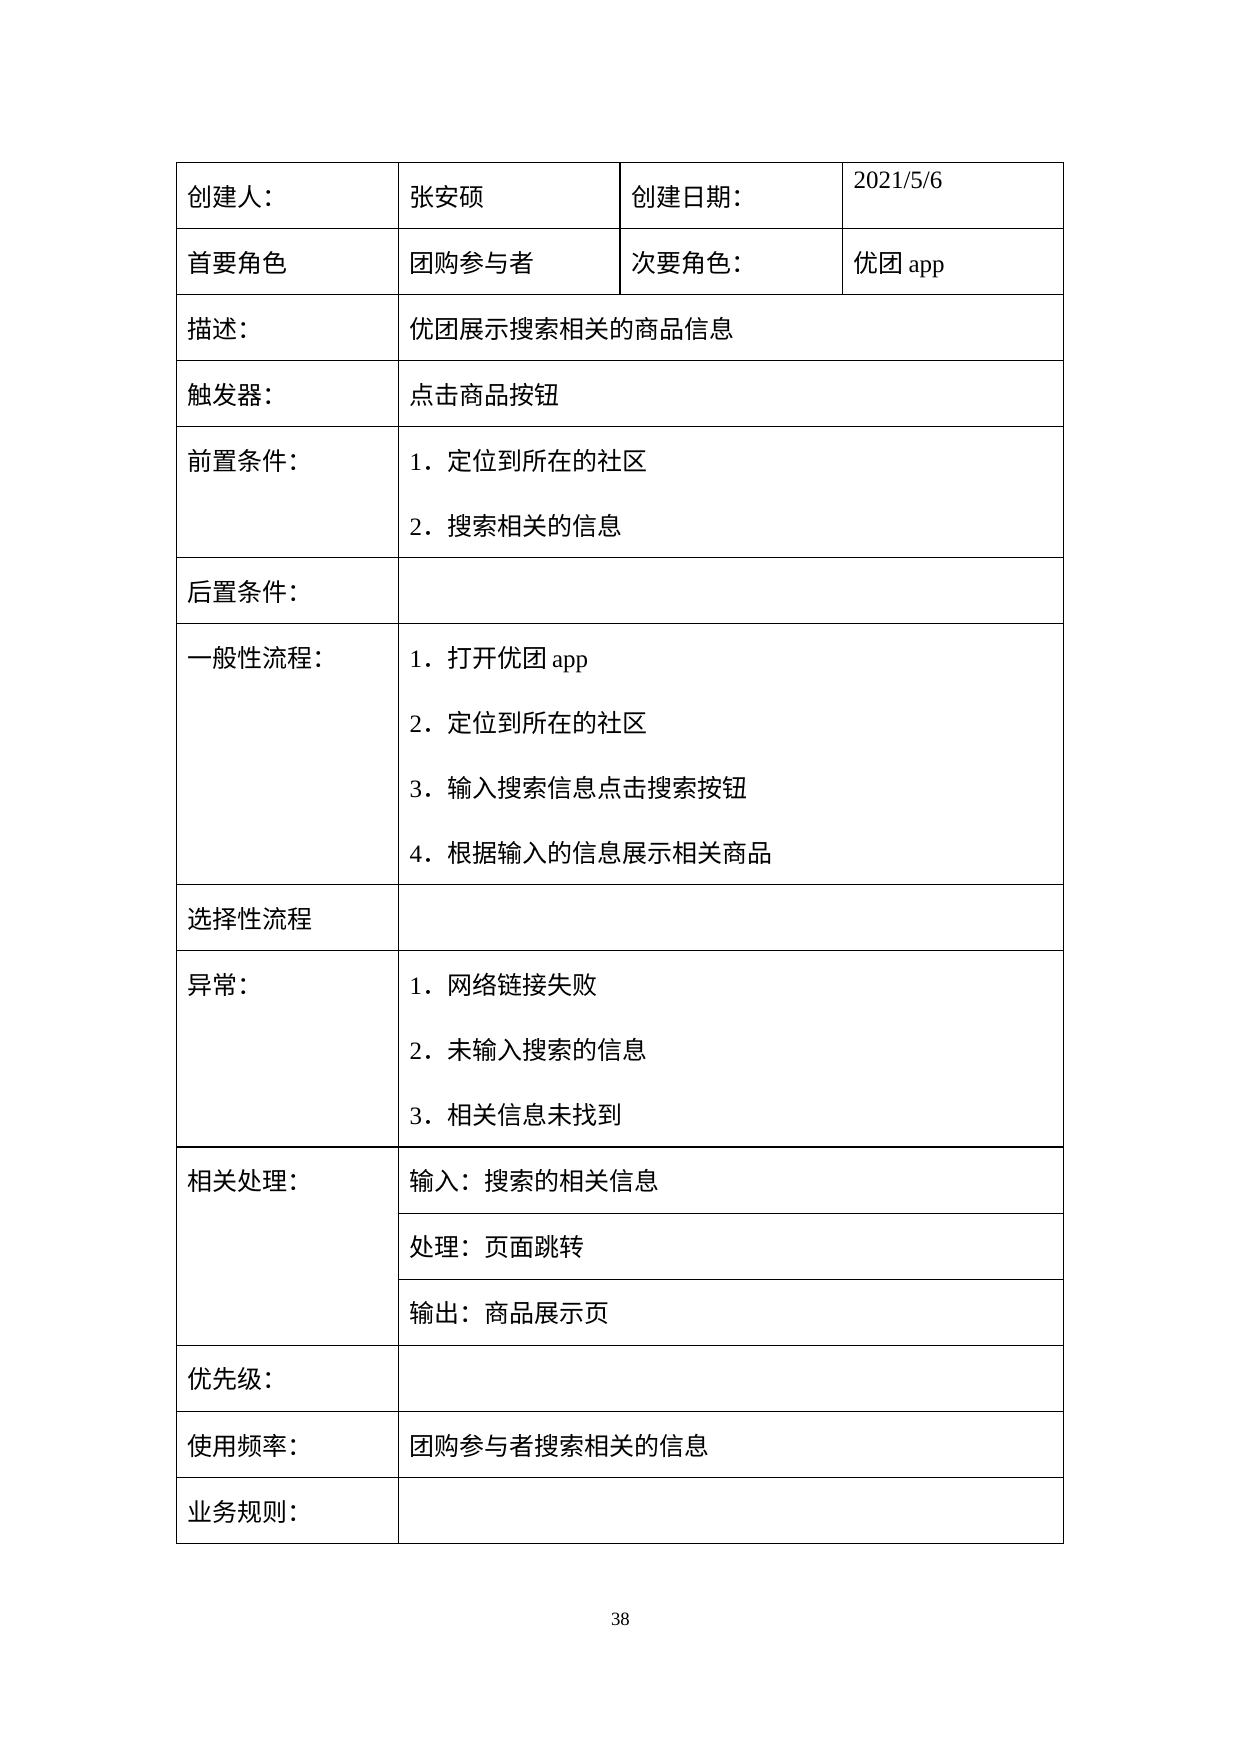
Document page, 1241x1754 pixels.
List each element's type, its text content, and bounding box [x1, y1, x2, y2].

table_cell 输入：搜索的相关信息 [399, 1148, 1063, 1212]
table_cell 2021/5/6 [843, 163, 1063, 228]
table_cell 点击商品按钮 [399, 361, 1063, 426]
table_cell 优先级： [177, 1346, 398, 1411]
table_cell 团购参与者 [399, 229, 619, 294]
table_cell 触发器： [177, 361, 398, 426]
table_cell 次要角色： [621, 229, 842, 294]
table_cell 选择性流程 [177, 885, 398, 950]
table_cell [399, 1346, 1063, 1411]
table_cell 优团展示搜索相关的商品信息 [399, 295, 1063, 360]
table_cell 使用频率： [177, 1412, 398, 1477]
table_cell 描述： [177, 295, 398, 360]
table_cell 异常： [177, 951, 398, 1146]
table_cell 后置条件： [177, 558, 398, 623]
table_cell 处理：页面跳转 [399, 1214, 1063, 1278]
table_cell 输出：商品展示页 [399, 1280, 1063, 1344]
table_cell 团购参与者搜索相关的信息 [399, 1412, 1063, 1477]
table_cell 相关处理： [177, 1148, 398, 1344]
table_cell 张安硕 [399, 163, 619, 228]
table_cell 前置条件： [177, 427, 398, 557]
table_cell 创建人： [177, 163, 398, 228]
table_cell 业务规则： [177, 1478, 398, 1543]
table_cell [399, 1478, 1063, 1543]
table_cell 1．网络链接失败 2．未输入搜索的信息 3．相关信息未找到 [399, 951, 1063, 1146]
table_cell 1．打开优团app 2．定位到所在的社区 3．输入搜索信息点击搜索按钮 4．根据输入的信息展示相关商品 [399, 624, 1063, 884]
table_cell 一般性流程： [177, 624, 398, 884]
table_cell [399, 885, 1063, 950]
table_cell 1．定位到所在的社区 2．搜索相关的信息 [399, 427, 1063, 557]
table_cell [399, 558, 1063, 623]
table_cell 创建日期： [621, 163, 842, 228]
table_cell 优团app [843, 229, 1063, 294]
table_cell 首要角色 [177, 229, 398, 294]
